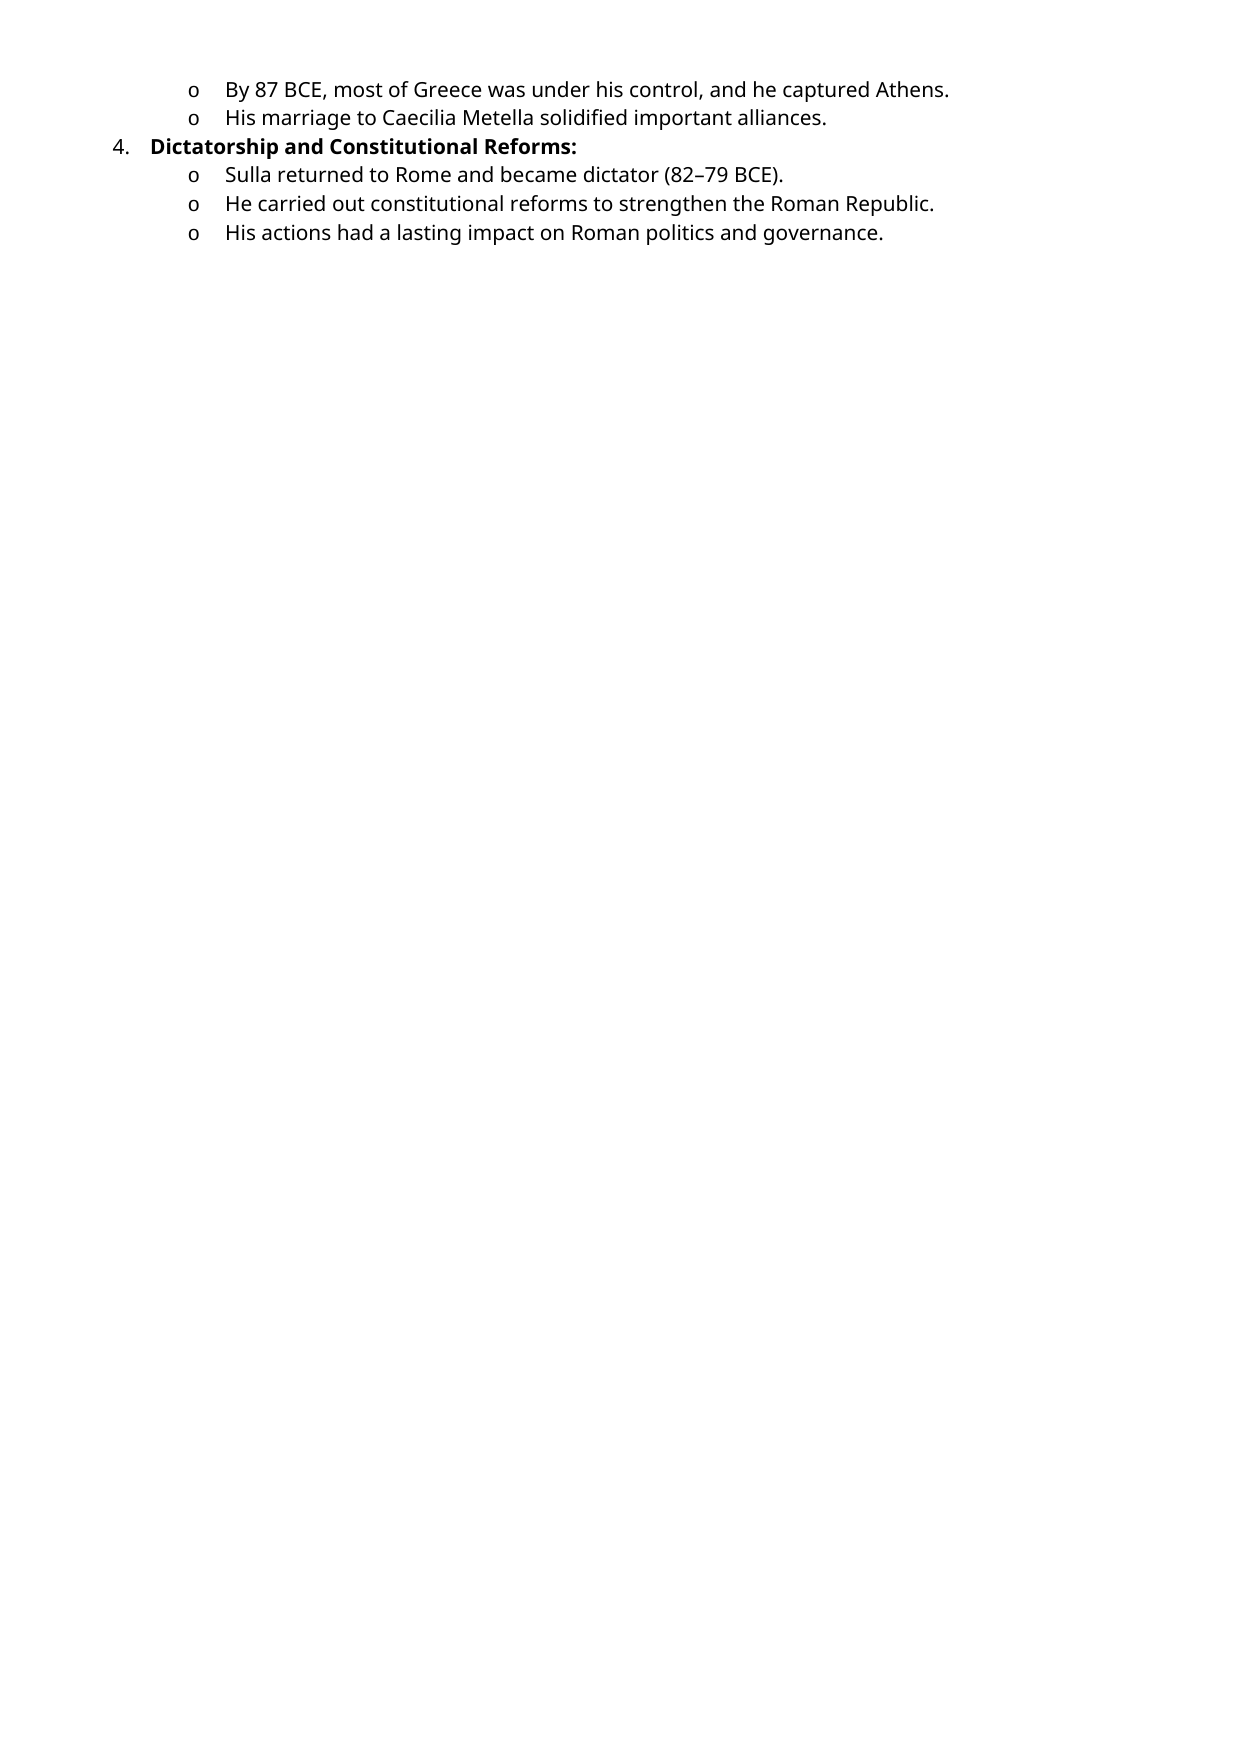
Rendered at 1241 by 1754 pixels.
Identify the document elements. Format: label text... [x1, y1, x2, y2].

list Sulla returned to Rome and became dictator (82–79 BCE). [187, 161, 1165, 189]
list By 87 BCE, most of Greece was under his control, and he captured Athens. [187, 75, 1165, 103]
list His marriage to Caecilia Metella solidified important alliances. [187, 103, 1165, 132]
list His actions had a lasting impact on Roman politics and governance. [187, 218, 1165, 246]
list He carried out constitutional reforms to strengthen the Roman Republic. [187, 189, 1165, 218]
list Dictatorship and Constitutional Reforms: [112, 132, 1165, 161]
